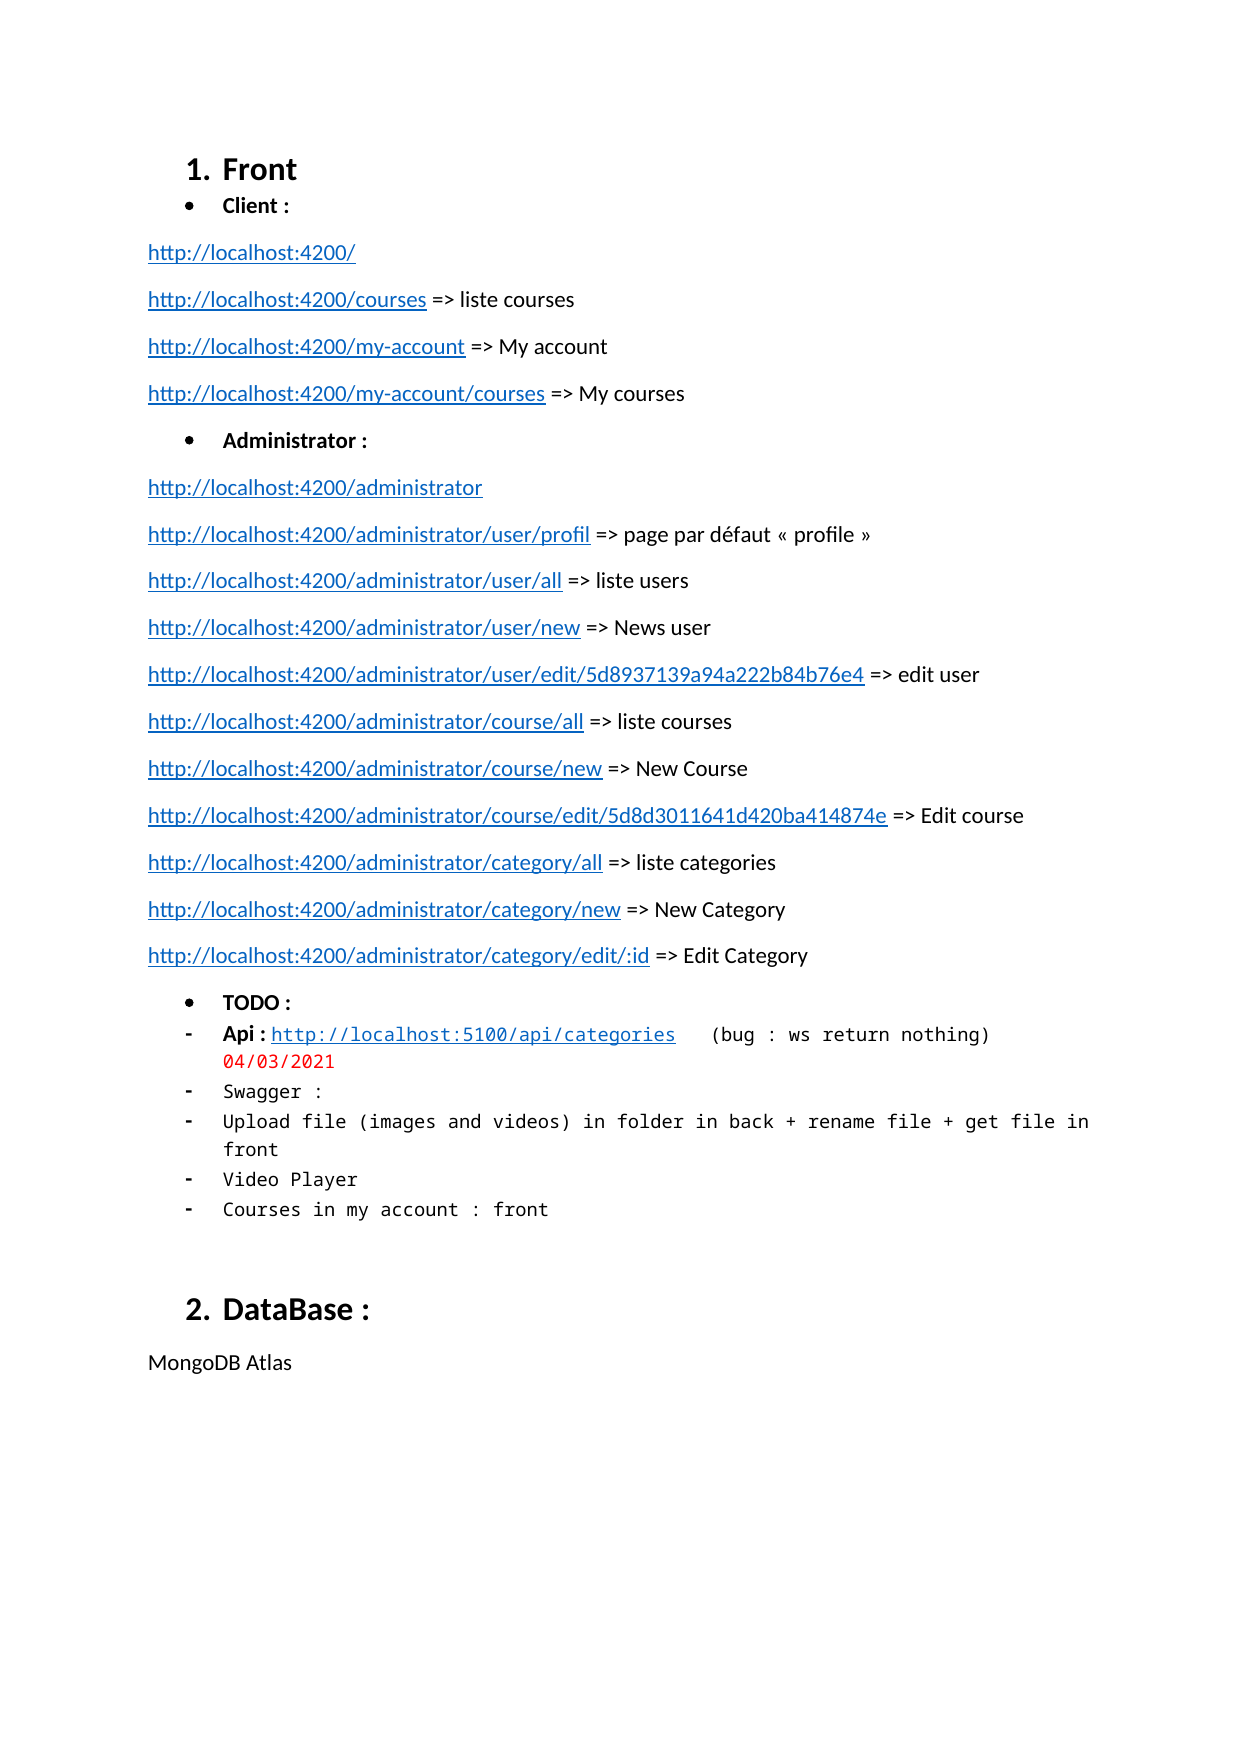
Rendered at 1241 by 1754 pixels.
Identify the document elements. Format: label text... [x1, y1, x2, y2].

text http://localhost:4200/administrator/category/new => New Category [148, 895, 1093, 923]
list Api : http://localhost:5100/api/categories (bug : ws return nothing) 04/03/2021 [185, 1019, 1093, 1074]
list TODO : [185, 988, 1093, 1016]
text http://localhost:4200/administrator/course/all => liste courses [148, 707, 1093, 735]
list DataBase : [185, 1288, 1093, 1328]
text http://localhost:4200/administrator/user/new => News user [148, 613, 1093, 641]
text http://localhost:4200/administrator [148, 473, 1093, 501]
text http://localhost:4200/courses => liste courses [148, 285, 1093, 313]
text http://localhost:4200/administrator/category/all => liste categories [148, 848, 1093, 876]
text http://localhost:4200/administrator/course/edit/5d8d3011641d420ba414874e => Edit course [148, 801, 1093, 829]
text http://localhost:4200/my-account/courses => My courses [148, 379, 1093, 407]
list Administrator : [185, 426, 1093, 454]
text http://localhost:4200/administrator/category/edit/:id => Edit Category [148, 942, 1093, 969]
list Courses in my account : front [185, 1194, 1093, 1222]
list Video Player [185, 1164, 1093, 1192]
list Client : [185, 192, 1093, 219]
list Upload file (images and videos) in folder in back + rename file + get file in front [185, 1106, 1093, 1162]
text http://localhost:4200/administrator/user/all => liste users [148, 567, 1093, 594]
text http://localhost:4200/my-account => My account [148, 332, 1093, 360]
list Front [185, 148, 1093, 188]
text http://localhost:4200/administrator/user/edit/5d8937139a94a222b84b76e4 => edit user [148, 660, 1093, 688]
text http://localhost:4200/ [148, 238, 1093, 266]
text http://localhost:4200/administrator/course/new => New Course [148, 754, 1093, 782]
list Swagger : [185, 1076, 1093, 1104]
text http://localhost:4200/administrator/user/profil => page par défaut « profile » [148, 520, 1093, 548]
text MongoDB Atlas [148, 1348, 1093, 1376]
